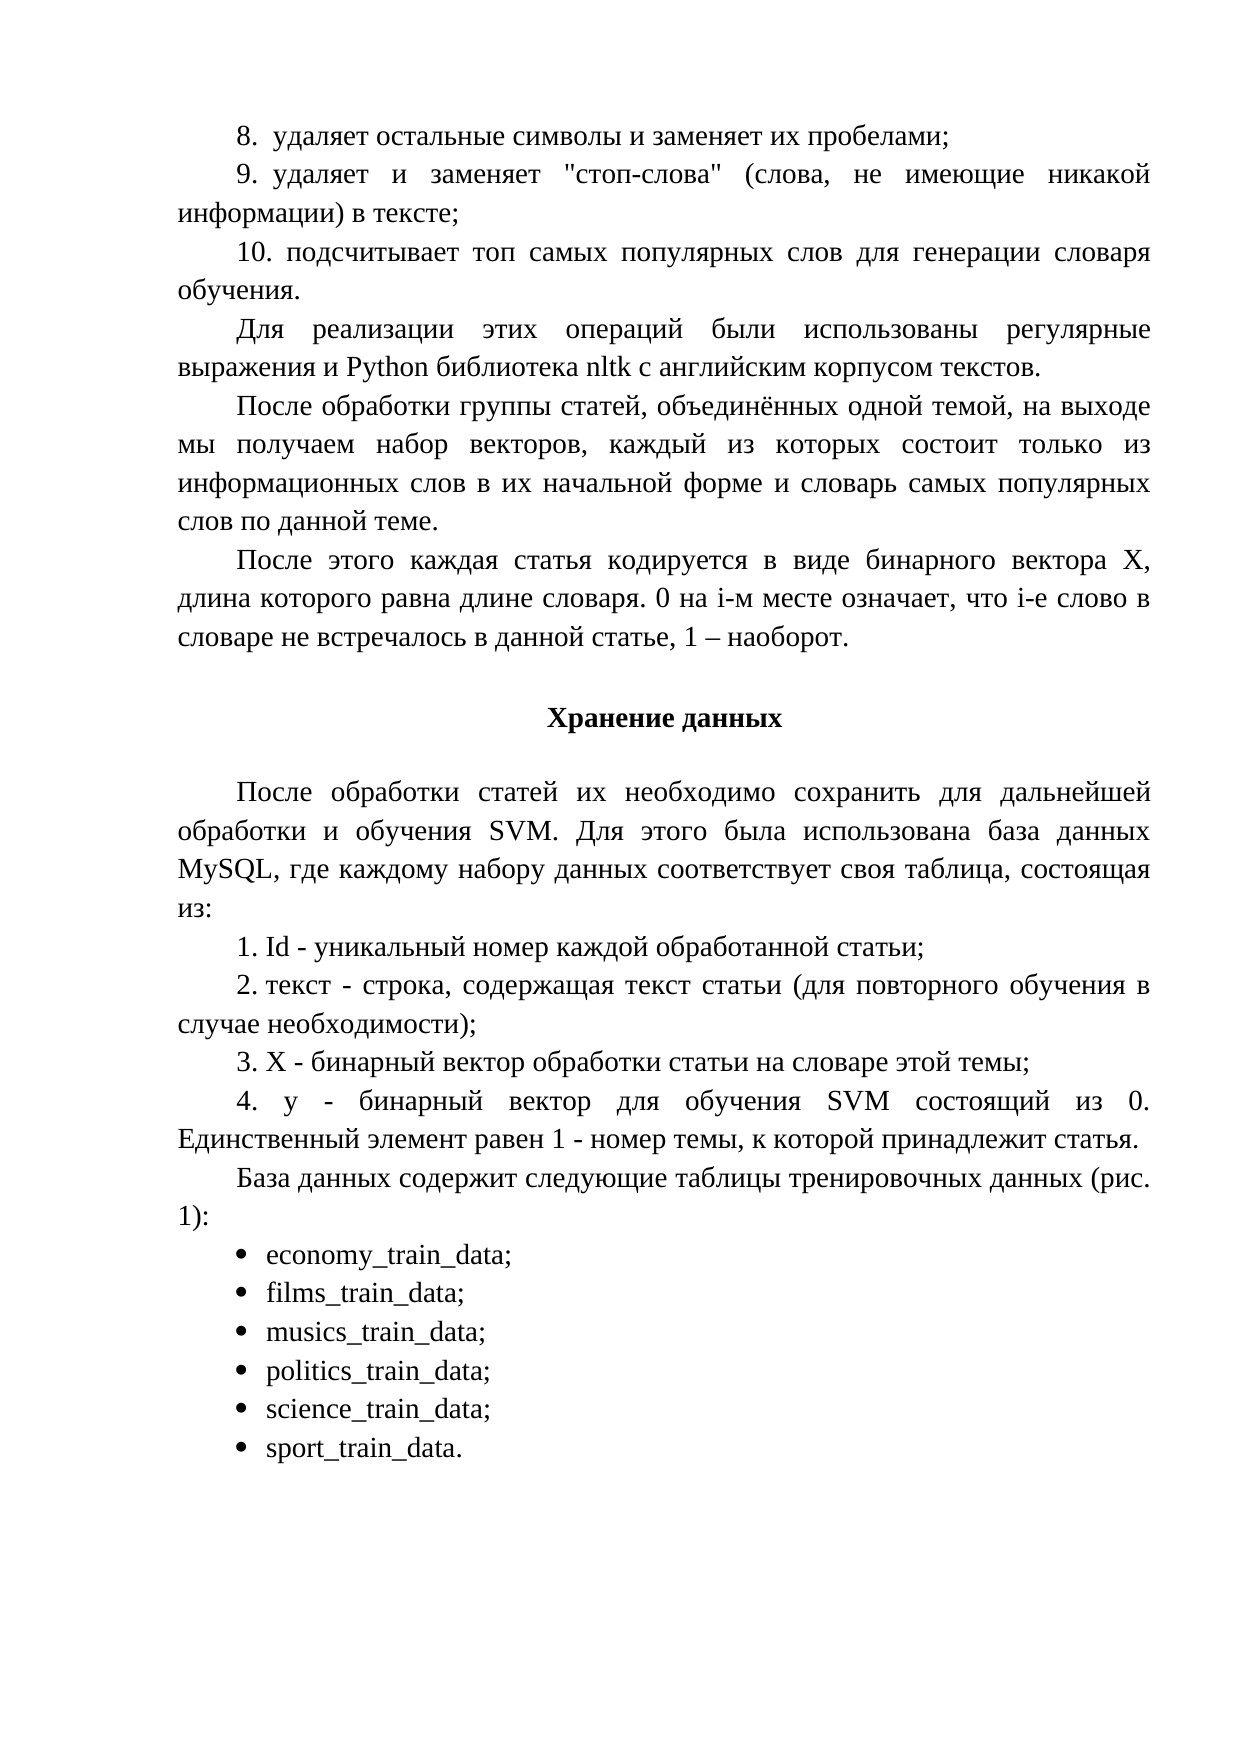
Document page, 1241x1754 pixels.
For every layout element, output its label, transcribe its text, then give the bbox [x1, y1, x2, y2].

list economy_train_data; [177, 1237, 1152, 1271]
text После этого каждая статья кодируется в виде бинарного вектора X, длина которого равна длине словаря. 0 на i-м месте означает, что i-e слово в словаре не встречалось в данной статье, 1 – наоборот. [177, 542, 1152, 653]
list films_train_data; [177, 1276, 1152, 1309]
text 4. y - бинарный вектор для обучения SVM состоящий из 0. Единственный элемент равен 1 - номер темы, к которой принадлежит статья. [177, 1083, 1152, 1155]
list sport_train_data. [177, 1430, 1152, 1464]
text 1. Id - уникальный номер каждой обработанной статьи; [177, 929, 1152, 962]
text Для реализации этих операций были использованы регулярные выражения и Python библиотека nltk с английским корпусом текстов. [177, 311, 1152, 383]
text База данных содержит следующие таблицы тренировочных данных (рис. 1): [177, 1160, 1152, 1232]
text После обработки группы статей, объединённых одной темой, на выходе мы получаем набор векторов, каждый из которых состоит только из информационных слов в их начальной форме и словарь самых популярных слов по данной теме. [177, 388, 1152, 537]
text 8. удаляет остальные символы и заменяет их пробелами; [177, 118, 1152, 152]
list politics_train_data; [177, 1353, 1152, 1387]
text 2. текст - строка, содержащая текст статьи (для повторного обучения в случае необходимости); [177, 967, 1152, 1039]
list musics_train_data; [177, 1314, 1152, 1348]
text После обработки статей их необходимо сохранить для дальнейшей обработки и обучения SVM. Для этого была использована база данных MySQL, где каждому набору данных соответствует своя таблица, состоящая из: [177, 774, 1152, 924]
subtitle Хранение данных [177, 700, 1152, 734]
text 3. X - бинарный вектор обработки статьи на словаре этой темы; [177, 1044, 1152, 1078]
text 10. подсчитывает топ самых популярных слов для генерации словаря обучения. [177, 234, 1152, 306]
list science_train_data; [177, 1392, 1152, 1425]
text 9. удаляет и заменяет "стоп-слова" (слова, не имеющие никакой информации) в тексте; [177, 157, 1152, 229]
